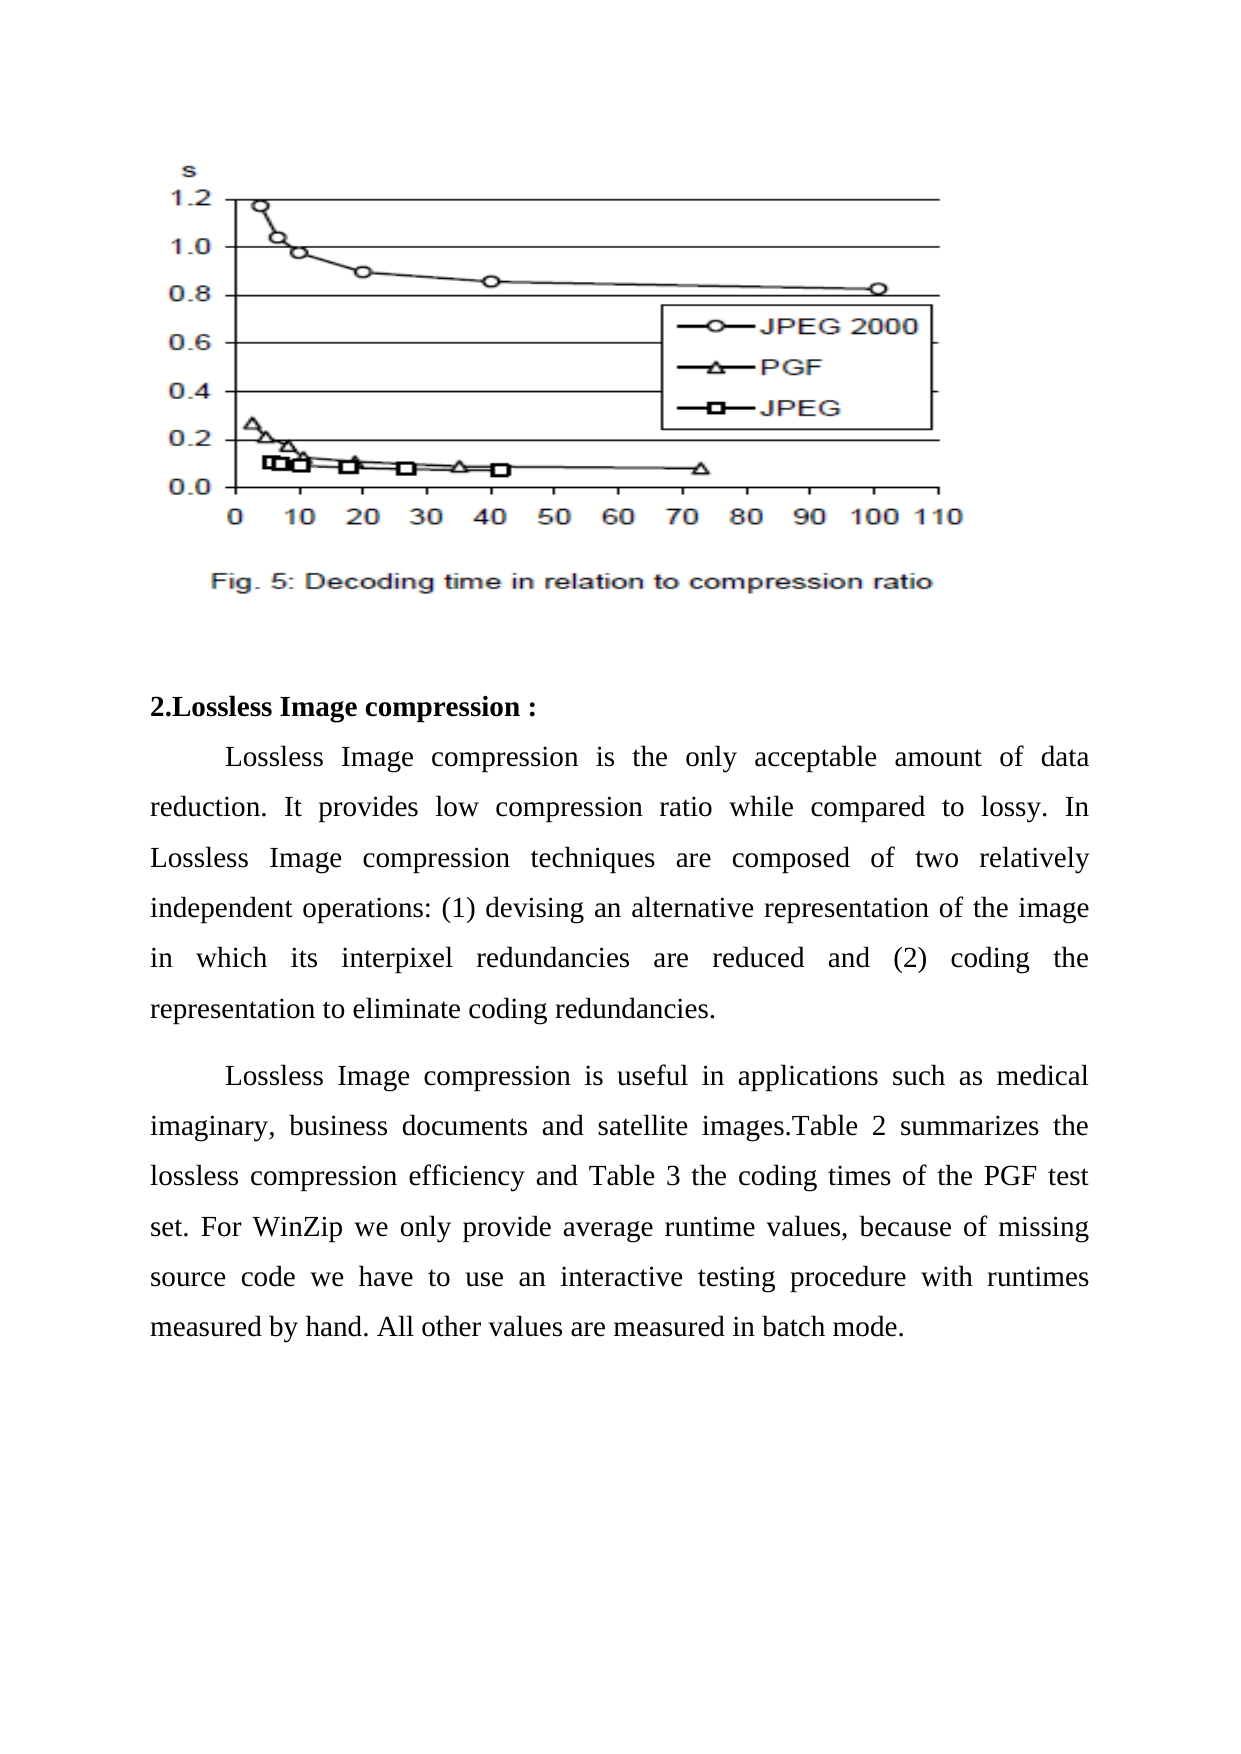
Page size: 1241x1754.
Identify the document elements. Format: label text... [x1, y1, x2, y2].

text Lossless Image compression is the only acceptable amount of data reduction. It provides low compression ratio while compared to lossy. In Lossless Image compression techniques are composed of two relatively independent operations: (1) devising an alternative representation of the image in which its interpixel redundancies are reduced and (2) coding the representation to eliminate coding redundancies. [150, 739, 1090, 1024]
text Lossless Image compression is useful in applications such as medical imaginary, business documents and satellite images.Table 2 summarizes the lossless compression efficiency and Table 3 the coding times of the PGF test set. For WinZip we only provide average runtime values, because of missing source code we have to use an interactive testing procedure with runtimes measured by hand. All other values are measured in batch mode. [150, 1058, 1090, 1343]
text 2.Lossless Image compression : [150, 689, 1090, 722]
picture [150, 150, 998, 608]
